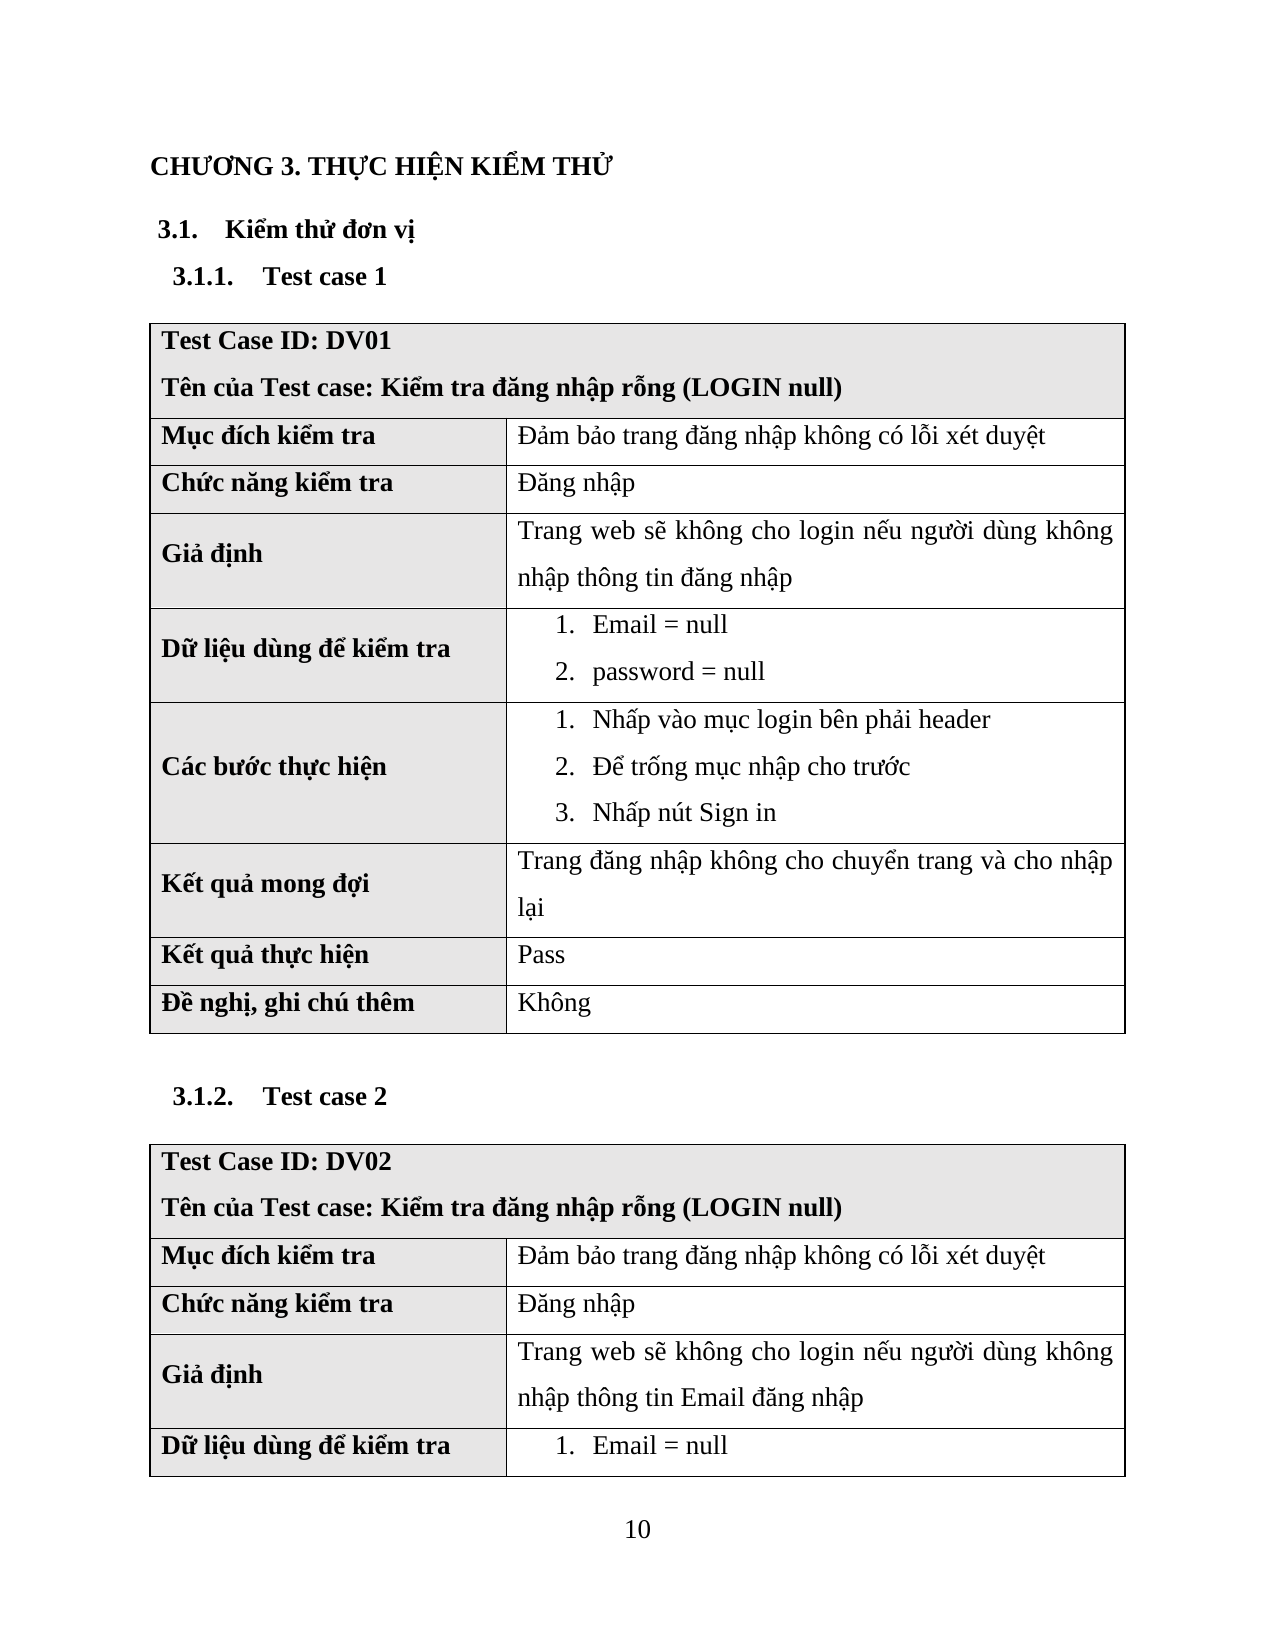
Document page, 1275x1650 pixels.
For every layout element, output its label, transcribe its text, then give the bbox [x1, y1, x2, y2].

table_cell Pass [507, 938, 1124, 985]
table_cell Các bước thực hiện [151, 703, 506, 843]
table_cell Tên của Test case: Kiểm tra đăng nhập rỗng (LOGIN null) [151, 1191, 1124, 1238]
table_cell Giả định [151, 1335, 506, 1428]
table_cell Tên của Test case: Kiểm tra đăng nhập rỗng (LOGIN null) [151, 371, 1124, 418]
table_cell Chức năng kiểm tra [151, 466, 506, 513]
table_cell Chức năng kiểm tra [151, 1287, 506, 1333]
table_cell Đảm bảo trang đăng nhập không có lỗi xét duyệt [507, 1239, 1124, 1286]
table_header Test Case ID: DV01 [151, 324, 1124, 371]
table_cell Email = null password = null [507, 609, 1124, 702]
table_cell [507, 1429, 1124, 1476]
list Test case 1 [172, 260, 1125, 291]
table_cell Trang web sẽ không cho login nếu người dùng không nhập thông tin đăng nhập [507, 514, 1124, 607]
table_cell Không [507, 986, 1124, 1033]
table_cell Giả định [151, 514, 506, 607]
table_header Test Case ID: DV02 [151, 1145, 1124, 1191]
table_cell Trang đăng nhập không cho chuyển trang và cho nhập lại [507, 844, 1124, 937]
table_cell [151, 1429, 506, 1476]
table_cell Kết quả mong đợi [151, 844, 506, 937]
table_cell Đăng nhập [507, 1287, 1124, 1333]
table_cell Nhấp vào mục login bên phải header Để trống mục nhập cho trước Nhấp nút Sign in [507, 703, 1124, 843]
table_cell Dữ liệu dùng để kiểm tra [151, 609, 506, 702]
table_cell Đề nghị, ghi chú thêm [151, 986, 506, 1033]
table_cell Mục đích kiểm tra [151, 419, 506, 465]
text CHƯƠNG 3. THỰC HIỆN KIỂM THỬ [150, 150, 1125, 181]
list Kiểm thử đơn vị [157, 213, 1125, 244]
table_cell Kết quả thực hiện [151, 938, 506, 985]
table_cell Đăng nhập [507, 466, 1124, 513]
list Test case 2 [172, 1080, 1125, 1112]
table_cell Trang web sẽ không cho login nếu người dùng không nhập thông tin Email đăng nhập [507, 1335, 1124, 1428]
table_cell Mục đích kiểm tra [151, 1239, 506, 1286]
table_cell Đảm bảo trang đăng nhập không có lỗi xét duyệt [507, 419, 1124, 465]
